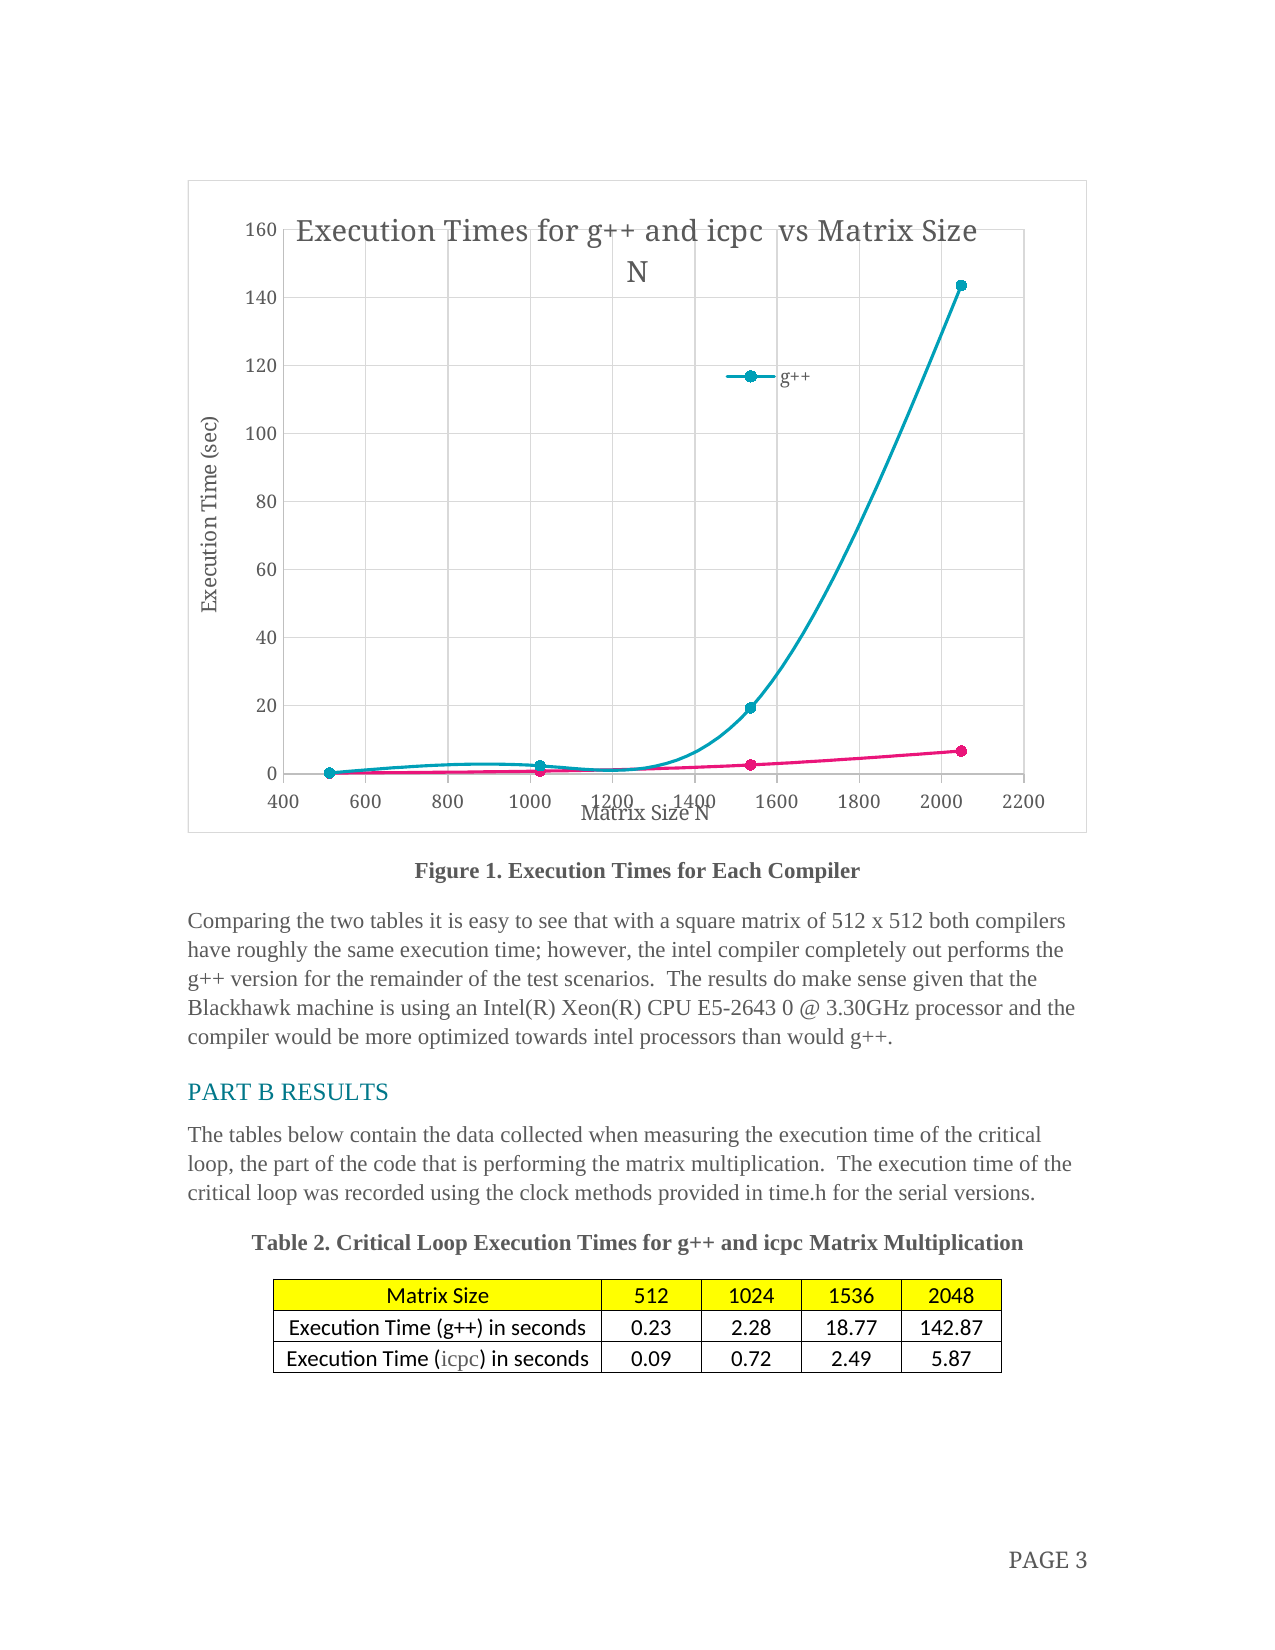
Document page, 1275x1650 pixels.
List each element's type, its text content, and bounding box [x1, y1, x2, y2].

subtitle Part B Results [187, 1077, 1087, 1106]
table_cell Execution Time (g++) in seconds [274, 1311, 601, 1341]
table_cell 142.87 [902, 1311, 1001, 1341]
table_header 2048 [902, 1280, 1001, 1310]
table_cell 18.77 [802, 1311, 901, 1341]
text The tables below contain the data collected when measuring the execution time of the critical loop, the part of the code that is performing the matrix multiplication. The execution time of the critical loop was recorded using the clock methods provided in time.h for the serial versions. [187, 1121, 1087, 1205]
text Comparing the two tables it is easy to see that with a square matrix of 512 x 512 both compilers have roughly the same execution time; however, the intel compiler completely out performs the g++ version for the remainder of the test scenarios. The results do make sense given that the Blackhawk machine is using an Intel(R) Xeon(R) CPU E5-2643 0 @ 3.30GHz processor and the compiler would be more optimized towards intel processors than would g++. [187, 907, 1087, 1049]
table_header 1536 [802, 1280, 901, 1310]
table_cell 2.28 [702, 1311, 801, 1341]
table_header 512 [602, 1280, 701, 1310]
table_header Matrix Size [274, 1280, 601, 1310]
table_cell 0.09 [602, 1342, 701, 1372]
text Figure 1. Execution Times for Each Compiler [187, 857, 1087, 884]
table_cell 0.72 [702, 1342, 801, 1372]
text Table 2. Critical Loop Execution Times for g++ and icpc Matrix Multiplication [187, 1229, 1087, 1255]
table_cell Execution Time (icpc) in seconds [274, 1342, 601, 1372]
table_cell 0.23 [602, 1311, 701, 1341]
table_cell 5.87 [902, 1342, 1001, 1372]
table_cell 2.49 [802, 1342, 901, 1372]
table_header 1024 [702, 1280, 801, 1310]
